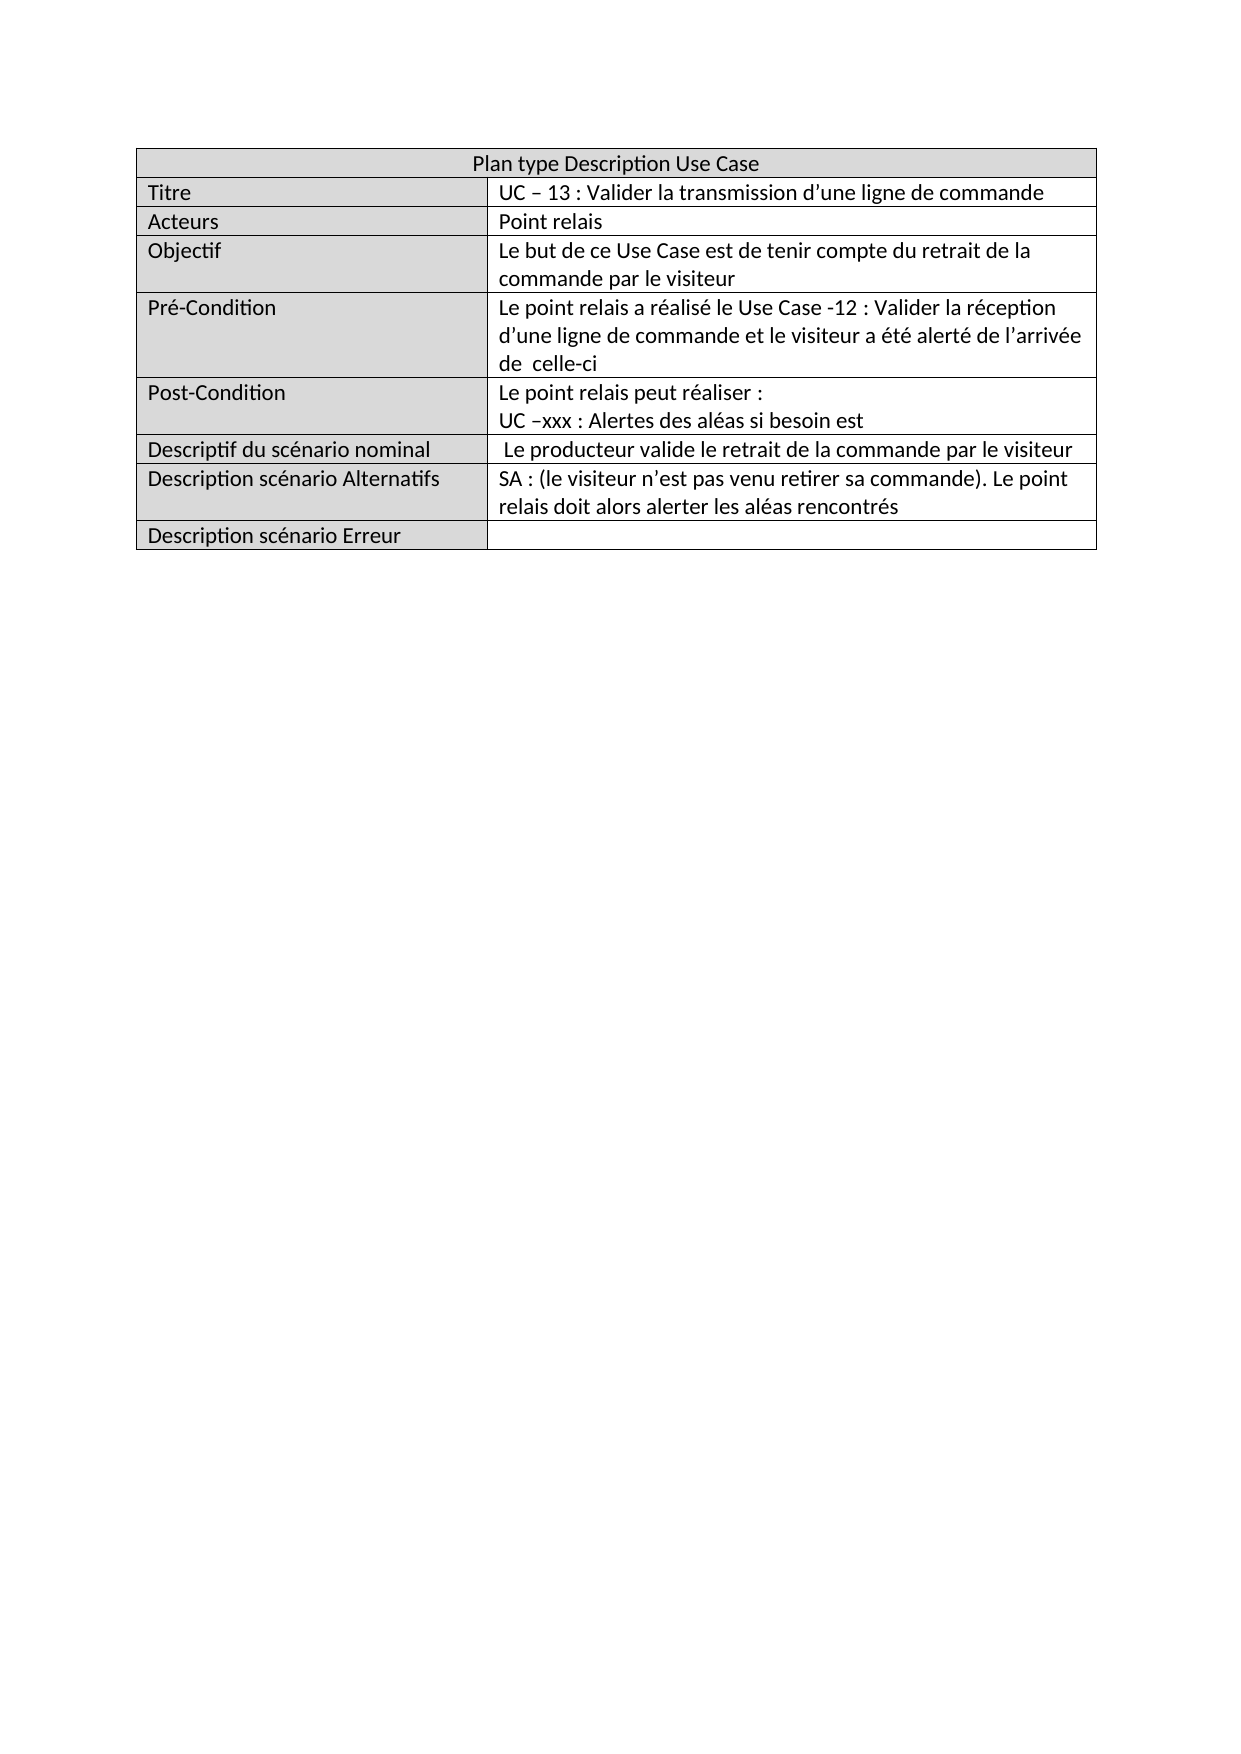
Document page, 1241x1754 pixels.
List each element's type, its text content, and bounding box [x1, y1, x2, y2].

table_cell Le but de ce Use Case est de tenir compte du retrait de la commande par le visiteur [488, 236, 1096, 292]
table_cell Description scénario Erreur [137, 521, 487, 549]
table_cell Description scénario Alternatifs [137, 464, 487, 520]
table_cell Point relais [488, 207, 1096, 235]
table_cell [488, 521, 1096, 549]
table_cell Titre [137, 178, 487, 206]
table_cell Descriptif du scénario nominal [137, 435, 487, 463]
table_cell Le point relais peut réaliser : UC –xxx : Alertes des aléas si besoin est [488, 378, 1096, 434]
table_cell UC – 13 : Valider la transmission d’une ligne de commande [488, 178, 1096, 206]
table_cell Objectif [137, 236, 487, 292]
table_cell Le producteur valide le retrait de la commande par le visiteur [488, 435, 1096, 463]
table_cell SA : (le visiteur n’est pas venu retirer sa commande). Le point relais doit alors alerter les aléas rencontrés [488, 464, 1096, 520]
table_cell Acteurs [137, 207, 487, 235]
table_header Plan type Description Use Case [137, 149, 1096, 177]
table_cell Le point relais a réalisé le Use Case -12 : Valider la réception d’une ligne de commande et le visiteur a été alerté de l’arrivée de celle-ci [488, 293, 1096, 377]
table_cell Post-Condition [137, 378, 487, 434]
table_cell Pré-Condition [137, 293, 487, 377]
